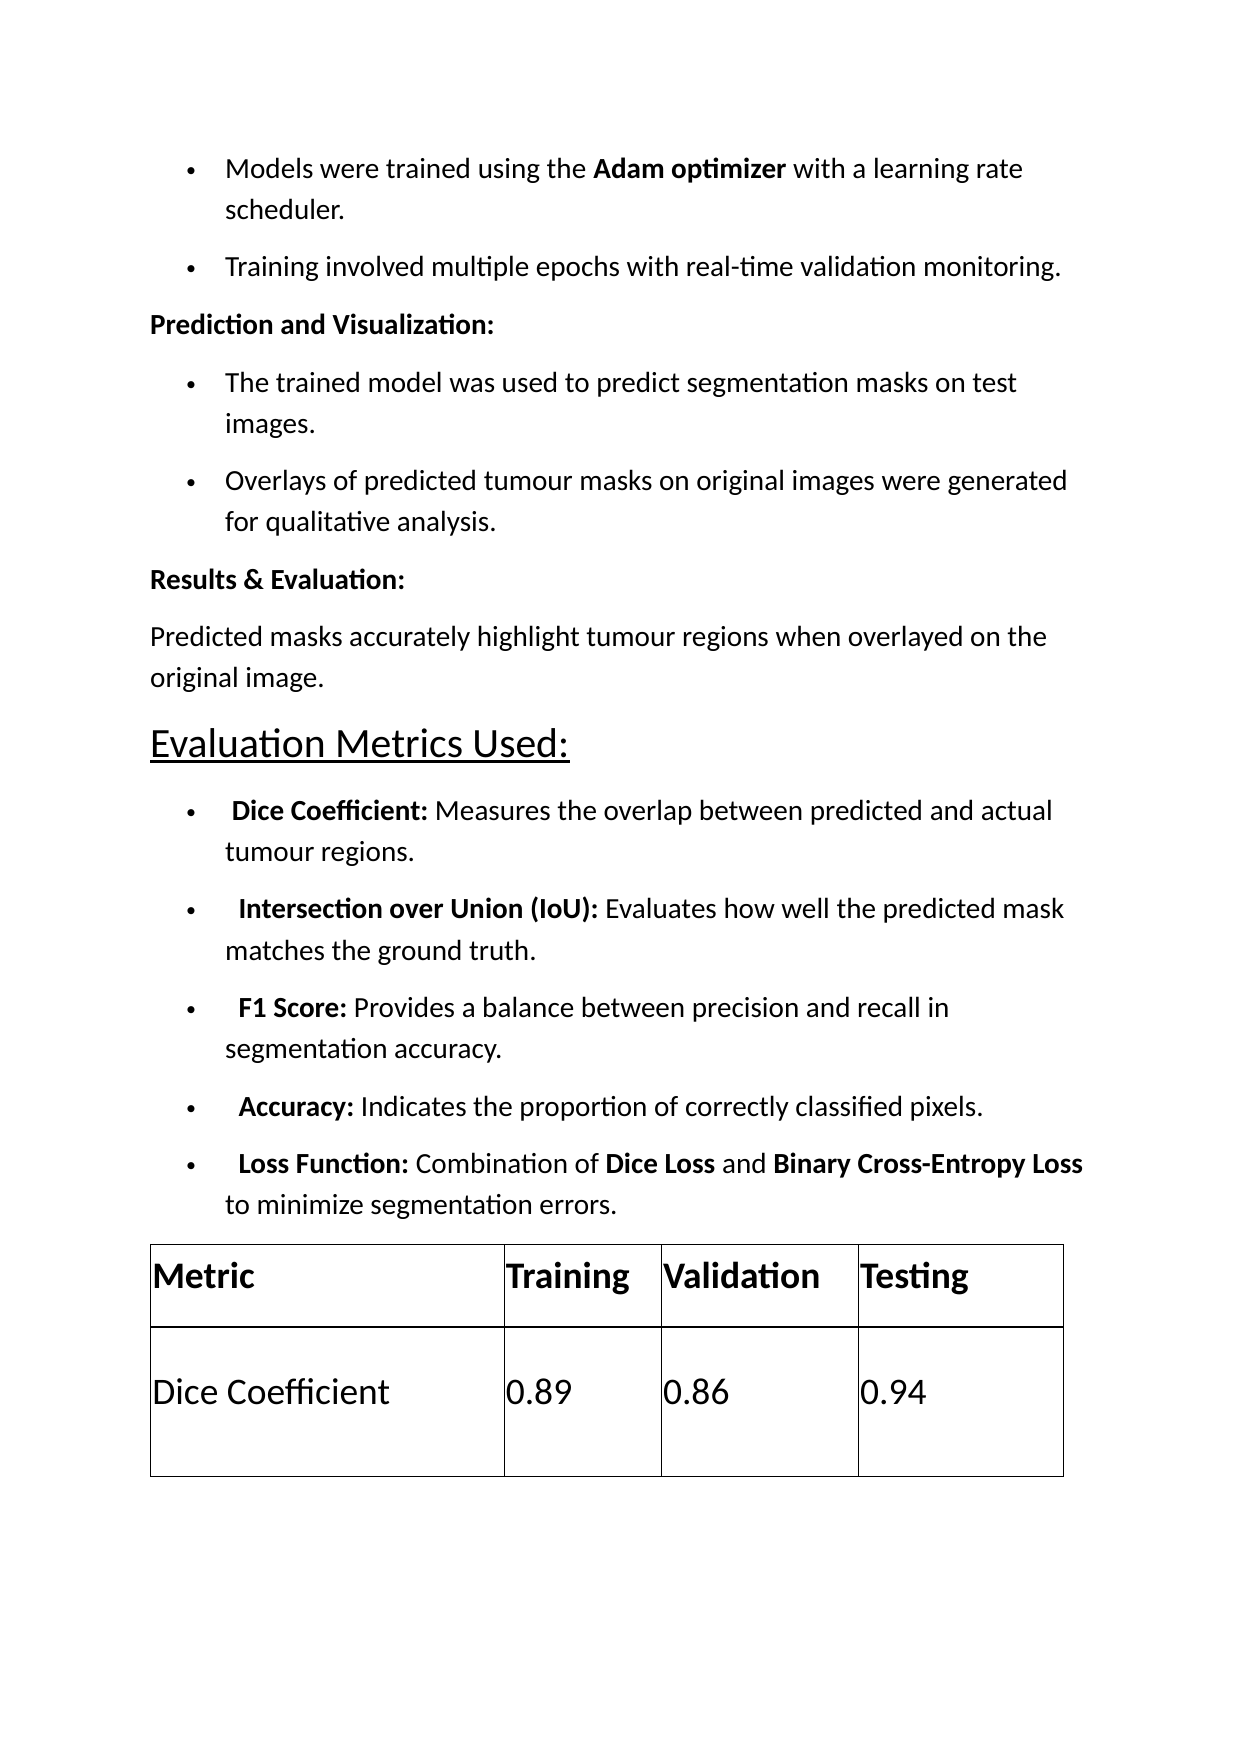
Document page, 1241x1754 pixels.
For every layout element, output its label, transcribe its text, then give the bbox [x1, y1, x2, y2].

list Training involved multiple epochs with real-time validation monitoring. [187, 248, 1090, 284]
list Accuracy: Indicates the proportion of correctly classified pixels. [187, 1088, 1090, 1123]
list Overlays of predicted tumour masks on original images were generated for qualitative analysis. [187, 462, 1090, 539]
table_cell 0.94 [859, 1328, 1063, 1476]
text Results & Evaluation: [150, 561, 1090, 596]
text Evaluation Metrics Used: [150, 717, 1090, 768]
list The trained model was used to predict segmentation masks on test images. [187, 364, 1090, 440]
list F1 Score: Provides a balance between precision and recall in segmentation accuracy. [187, 989, 1090, 1066]
table_cell 0.89 [505, 1328, 661, 1476]
table_cell 0.86 [662, 1328, 858, 1476]
list Models were trained using the Adam optimizer with a learning rate scheduler. [187, 150, 1090, 227]
table_cell Dice Coefficient [151, 1328, 504, 1476]
text Predicted masks accurately highlight tumour regions when overlayed on the original image. [150, 618, 1090, 695]
table_header Metric [151, 1245, 504, 1326]
list Loss Function: Combination of Dice Loss and Binary Cross-Entropy Loss to minimize segmentation errors. [187, 1145, 1090, 1222]
table_header Training [505, 1245, 661, 1326]
list Dice Coefficient: Measures the overlap between predicted and actual tumour regions. [187, 792, 1090, 869]
table_header Validation [662, 1245, 858, 1326]
list Intersection over Union (IoU): Evaluates how well the predicted mask matches the ground truth. [187, 891, 1090, 967]
text Prediction and Visualization: [150, 306, 1090, 342]
table_header Testing [859, 1245, 1063, 1326]
